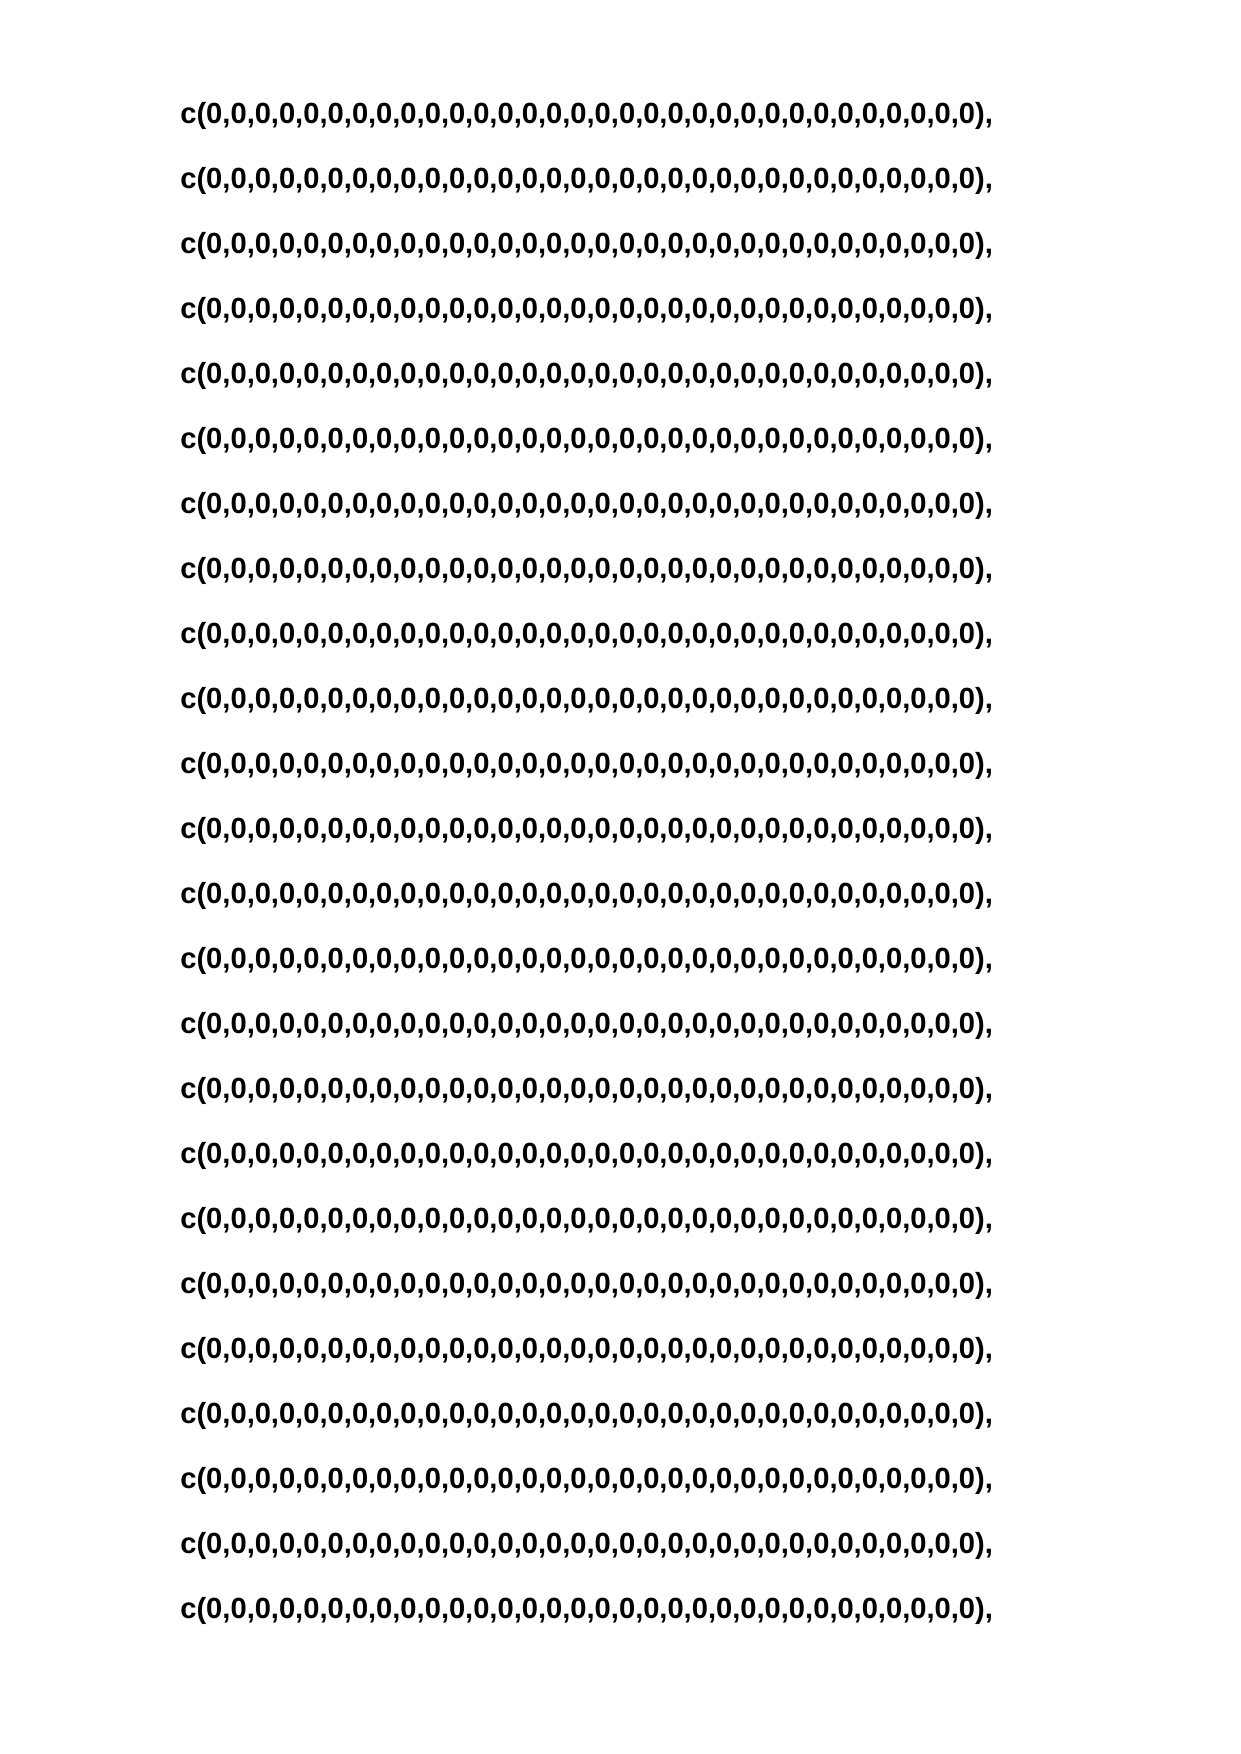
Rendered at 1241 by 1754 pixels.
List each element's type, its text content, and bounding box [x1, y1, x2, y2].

text c(0,0,0,0,0,0,0,0,0,0,0,0,0,0,0,0,0,0,0,0,0,0,0,0,0,0,0,0,0,0,0,0), [75, 471, 1165, 536]
text c(0,0,0,0,0,0,0,0,0,0,0,0,0,0,0,0,0,0,0,0,0,0,0,0,0,0,0,0,0,0,0,0), [75, 1381, 1165, 1446]
text c(0,0,0,0,0,0,0,0,0,0,0,0,0,0,0,0,0,0,0,0,0,0,0,0,0,0,0,0,0,0,0,0), [75, 1251, 1165, 1316]
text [75, 1511, 1165, 1576]
text c(0,0,0,0,0,0,0,0,0,0,0,0,0,0,0,0,0,0,0,0,0,0,0,0,0,0,0,0,0,0,0,0), [75, 276, 1165, 341]
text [75, 1576, 1165, 1641]
text c(0,0,0,0,0,0,0,0,0,0,0,0,0,0,0,0,0,0,0,0,0,0,0,0,0,0,0,0,0,0,0,0), [75, 1056, 1165, 1121]
text c(0,0,0,0,0,0,0,0,0,0,0,0,0,0,0,0,0,0,0,0,0,0,0,0,0,0,0,0,0,0,0,0), [75, 1186, 1165, 1251]
text c(0,0,0,0,0,0,0,0,0,0,0,0,0,0,0,0,0,0,0,0,0,0,0,0,0,0,0,0,0,0,0,0), [75, 1316, 1165, 1381]
text c(0,0,0,0,0,0,0,0,0,0,0,0,0,0,0,0,0,0,0,0,0,0,0,0,0,0,0,0,0,0,0,0), [75, 991, 1165, 1056]
text c(0,0,0,0,0,0,0,0,0,0,0,0,0,0,0,0,0,0,0,0,0,0,0,0,0,0,0,0,0,0,0,0), [75, 341, 1165, 406]
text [75, 146, 1165, 211]
text c(0,0,0,0,0,0,0,0,0,0,0,0,0,0,0,0,0,0,0,0,0,0,0,0,0,0,0,0,0,0,0,0), [75, 926, 1165, 991]
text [75, 211, 1165, 276]
text c(0,0,0,0,0,0,0,0,0,0,0,0,0,0,0,0,0,0,0,0,0,0,0,0,0,0,0,0,0,0,0,0), [75, 796, 1165, 861]
text c(0,0,0,0,0,0,0,0,0,0,0,0,0,0,0,0,0,0,0,0,0,0,0,0,0,0,0,0,0,0,0,0), [75, 406, 1165, 471]
text c(0,0,0,0,0,0,0,0,0,0,0,0,0,0,0,0,0,0,0,0,0,0,0,0,0,0,0,0,0,0,0,0), [75, 1121, 1165, 1186]
text c(0,0,0,0,0,0,0,0,0,0,0,0,0,0,0,0,0,0,0,0,0,0,0,0,0,0,0,0,0,0,0,0), [75, 601, 1165, 666]
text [75, 1446, 1165, 1511]
text c(0,0,0,0,0,0,0,0,0,0,0,0,0,0,0,0,0,0,0,0,0,0,0,0,0,0,0,0,0,0,0,0), [75, 666, 1165, 731]
text c(0,0,0,0,0,0,0,0,0,0,0,0,0,0,0,0,0,0,0,0,0,0,0,0,0,0,0,0,0,0,0,0), [75, 536, 1165, 601]
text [75, 81, 1165, 146]
text c(0,0,0,0,0,0,0,0,0,0,0,0,0,0,0,0,0,0,0,0,0,0,0,0,0,0,0,0,0,0,0,0), [75, 731, 1165, 796]
text c(0,0,0,0,0,0,0,0,0,0,0,0,0,0,0,0,0,0,0,0,0,0,0,0,0,0,0,0,0,0,0,0), [75, 861, 1165, 926]
